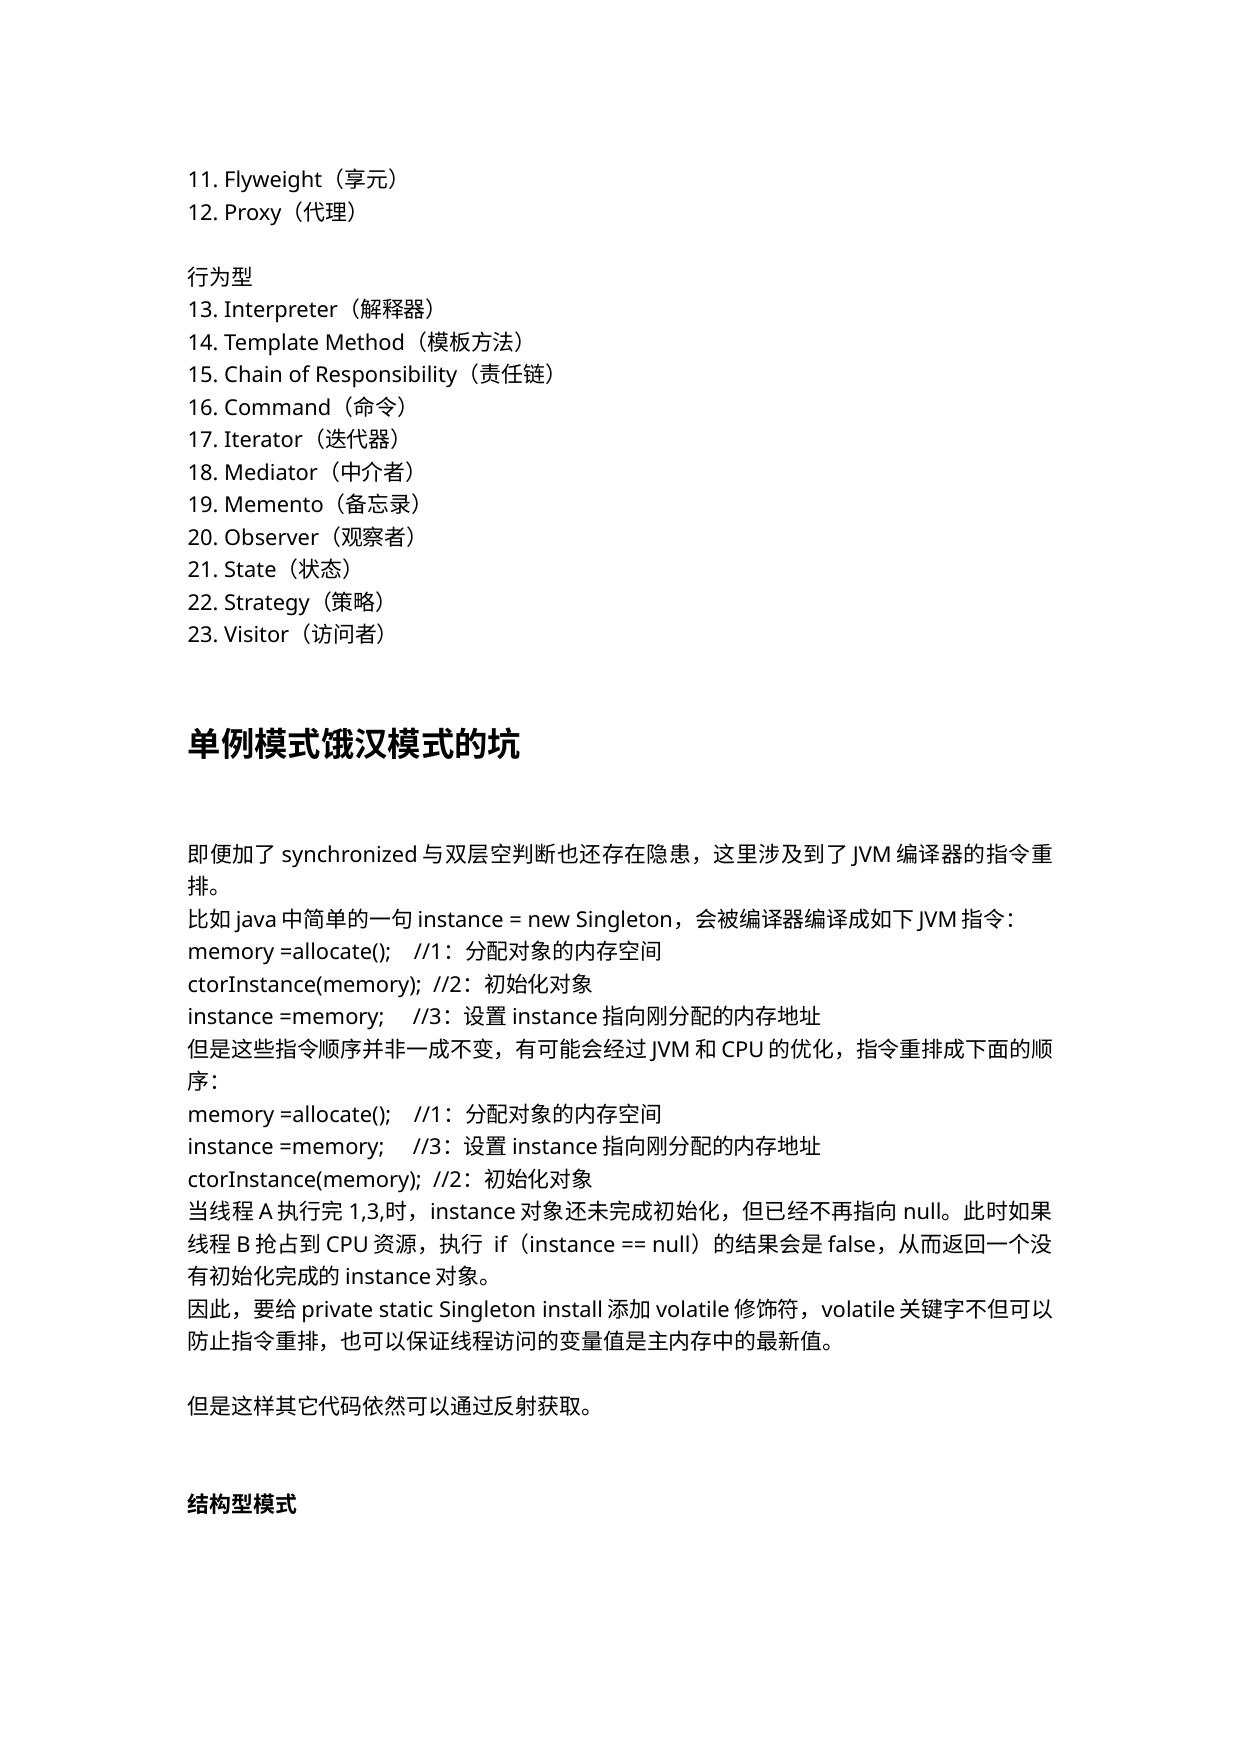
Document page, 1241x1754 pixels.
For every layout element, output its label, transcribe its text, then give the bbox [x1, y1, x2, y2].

text 12. Proxy（代理） [187, 194, 1053, 227]
text 22. Strategy（策略） [187, 584, 1053, 617]
text 16. Command（命令） [187, 389, 1053, 422]
text 但是这些指令顺序并非一成不变，有可能会经过JVM和CPU的优化，指令重排成下面的顺序： [187, 1031, 1053, 1096]
text ctorInstance(memory); //2：初始化对象 [187, 1161, 1053, 1194]
text 比如java中简单的一句 instance = new Singleton，会被编译器编译成如下JVM指令： [187, 901, 1053, 934]
text 19. Memento（备忘录） [187, 487, 1053, 519]
text 结构型模式 [187, 1486, 1053, 1519]
text 行为型 [187, 259, 1053, 292]
text ctorInstance(memory); //2：初始化对象 [187, 966, 1053, 999]
text 18. Mediator（中介者） [187, 454, 1053, 487]
text memory =allocate(); //1：分配对象的内存空间 [187, 1096, 1053, 1129]
text 21. State（状态） [187, 552, 1053, 584]
text 14. Template Method（模板方法） [187, 324, 1053, 357]
text 当线程A执行完1,3,时，instance对象还未完成初始化，但已经不再指向null。此时如果线程B抢占到CPU资源，执行 if（instance == null）的结果会是false，从而返回一个没有初始化完成的instance对象。 [187, 1194, 1053, 1291]
text 23. Visitor（访问者） [187, 617, 1053, 649]
text instance =memory; //3：设置instance指向刚分配的内存地址 [187, 999, 1053, 1031]
text 17. Iterator（迭代器） [187, 422, 1053, 454]
text 即便加了synchronized与双层空判断也还存在隐患，这里涉及到了JVM编译器的指令重排。 [187, 836, 1053, 901]
text 11. Flyweight（享元） [187, 162, 1053, 194]
text 15. Chain of Responsibility（责任链） [187, 357, 1053, 389]
text 但是这样其它代码依然可以通过反射获取。 [187, 1389, 1053, 1421]
text memory =allocate(); //1：分配对象的内存空间 [187, 934, 1053, 966]
text 13. Interpreter（解释器） [187, 292, 1053, 324]
text instance =memory; //3：设置instance指向刚分配的内存地址 [187, 1129, 1053, 1161]
text 20. Observer（观察者） [187, 519, 1053, 552]
text 因此，要给private static Singleton install添加volatile修饰符，volatile关键字不但可以防止指令重排，也可以保证线程访问的变量值是主内存中的最新值。 [187, 1291, 1053, 1356]
subtitle 单例模式饿汉模式的坑 [187, 709, 1053, 774]
